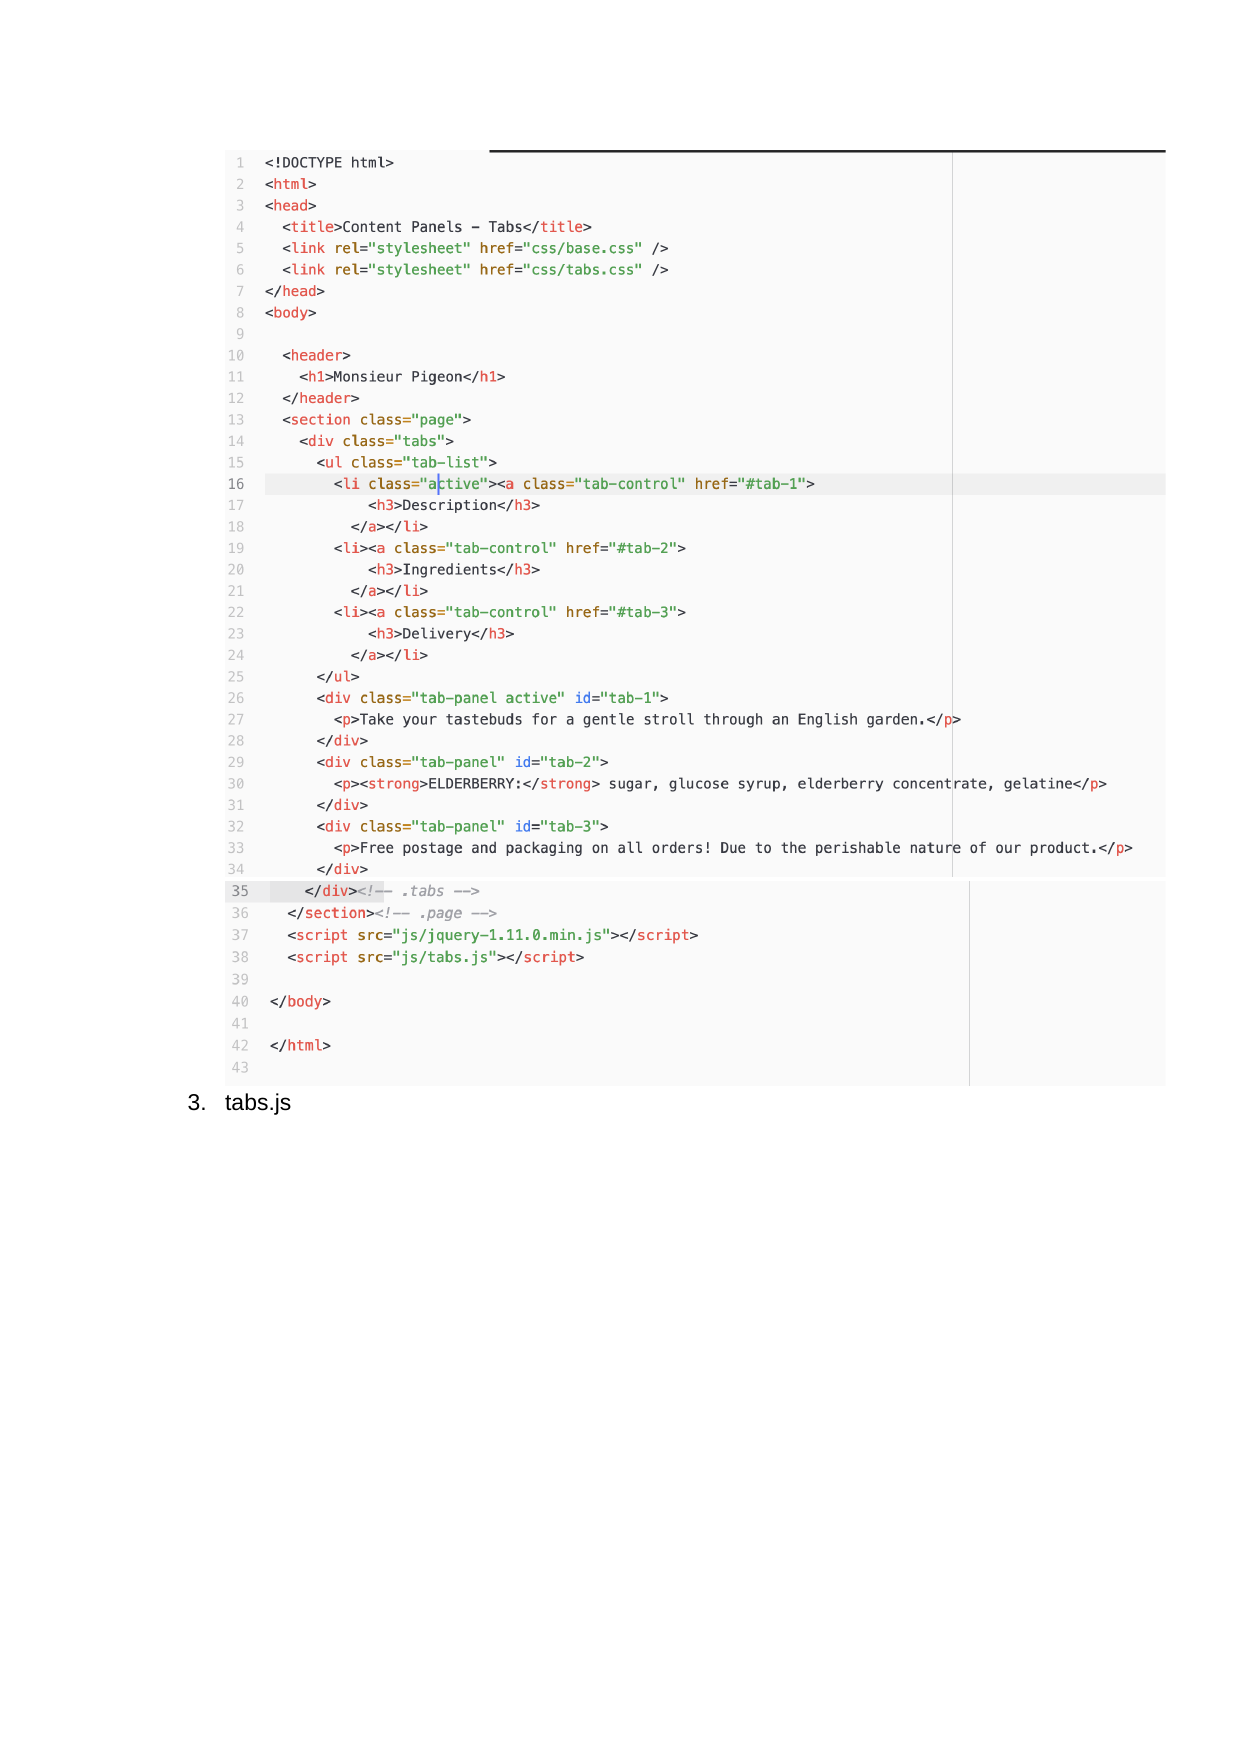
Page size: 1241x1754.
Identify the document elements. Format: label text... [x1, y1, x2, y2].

picture [225, 881, 1166, 1086]
picture [225, 150, 1166, 877]
list tabs.js [187, 1089, 1090, 1115]
